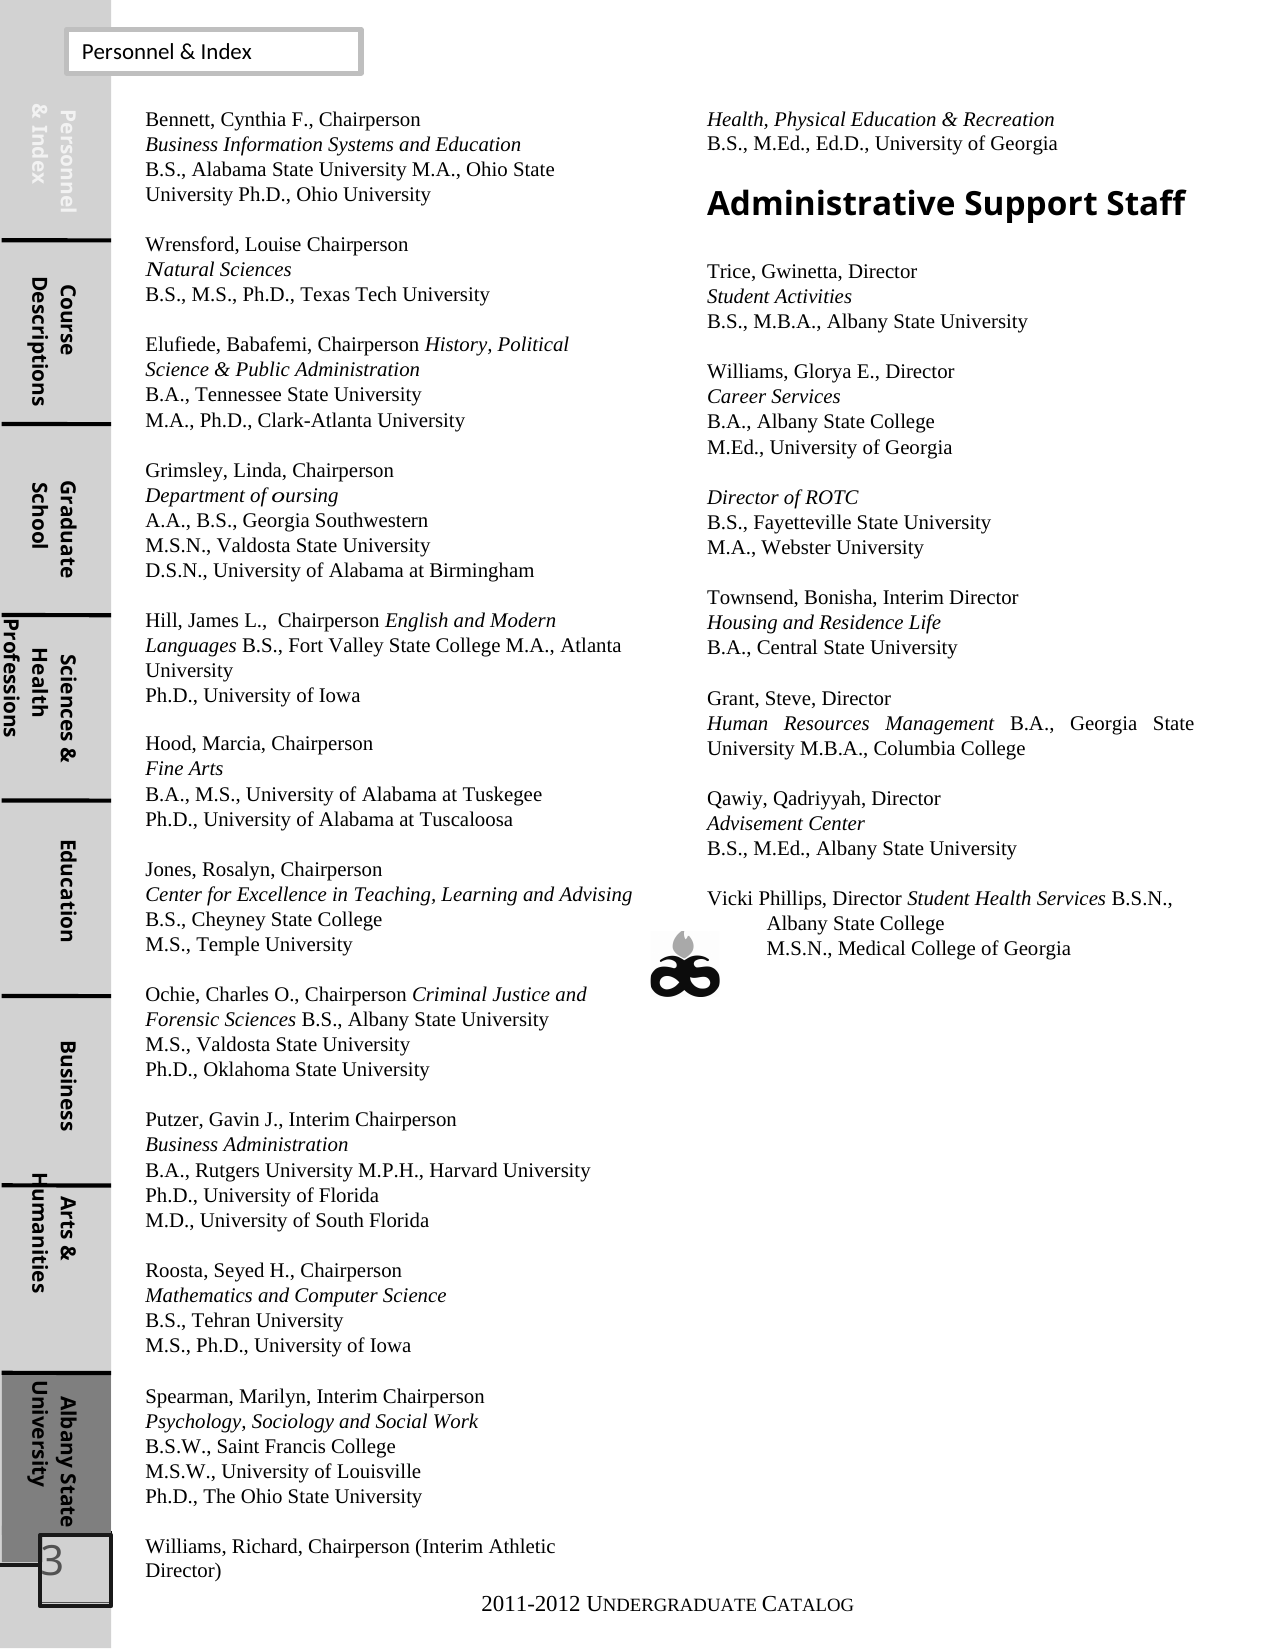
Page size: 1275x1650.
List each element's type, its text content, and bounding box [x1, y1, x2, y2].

text Wrensford, Louise Chairperson [145, 232, 633, 256]
text Putzer, Gavin J., Interim Chairperson [145, 1107, 633, 1131]
text Health, Physical Education & Recreation [707, 107, 1194, 131]
text Ph.D., University of Alabama at Tuscaloosa [145, 807, 633, 831]
text Psychology, Sociology and Social Work [145, 1408, 633, 1433]
text D.S.N., University of Alabama at Birmingham [145, 558, 633, 582]
text B.A., Tennessee State University [145, 382, 633, 406]
text B.S., Alabama State University M.A., Ohio State University Ph.D., Ohio University [145, 157, 633, 206]
text B.S.W., Saint Francis College [145, 1433, 633, 1458]
text Human Resources Management B.A., Georgia State University M.B.A., Columbia College [707, 711, 1194, 759]
text M.S.W., University of Louisville [145, 1458, 633, 1483]
text Business Administration [145, 1132, 633, 1156]
text Bennett, Cynthia F., Chairperson [145, 107, 633, 131]
text B.A., Central State University [707, 635, 1194, 659]
text M.S., Ph.D., University of Iowa [145, 1333, 633, 1357]
text Qawiy, Qadriyyah, Director [707, 786, 1194, 809]
text A.A., B.S., Georgia Southwestern [145, 508, 633, 532]
text Mathematics and Computer Science [145, 1283, 633, 1307]
text Director of ROTC [707, 485, 1194, 509]
text B.S., M.B.A., Albany State University [707, 309, 1194, 333]
text Fine Arts [145, 756, 633, 780]
text B.A., M.S., University of Alabama at Tuskegee [145, 781, 633, 806]
text B.S., Tehran University [145, 1308, 633, 1332]
text B.S., Cheyney State College [145, 907, 633, 931]
text Grimsley, Linda, Chairperson [145, 458, 633, 482]
text Center for Excellence in Teaching, Learning and Advising [145, 882, 633, 906]
text B.S., Fayetteville State University [707, 510, 1194, 534]
text Department of oursing [145, 483, 633, 507]
text Advisement Center [707, 811, 1194, 835]
text B.S., M.Ed., Ed.D., University of Georgia [707, 131, 1194, 155]
text M.S.N., Medical College of Georgia [720, 936, 1194, 960]
text Housing and Residence Life [707, 610, 1194, 634]
text M.A., Ph.D., Clark-Atlanta University [145, 407, 633, 432]
text M.S., Temple University [145, 932, 633, 956]
text B.A., Albany State College [707, 409, 1194, 433]
text Roosta, Seyed H., Chairperson [145, 1258, 633, 1282]
text Grant, Steve, Director [707, 685, 1194, 709]
text Ph.D., The Ohio State University [145, 1484, 633, 1508]
text M.S.N., Valdosta State University [145, 533, 633, 557]
text Trice, Gwinetta, Director [707, 259, 1194, 283]
text Williams, Richard, Chairperson (Interim Athletic Director) [145, 1534, 633, 1582]
text Spearman, Marilyn, Interim Chairperson [145, 1383, 633, 1408]
text Natural Sciences [145, 257, 633, 281]
text B.A., Rutgers University M.P.H., Harvard University Ph.D., University of Florida [145, 1158, 633, 1207]
text Career Services [707, 384, 1194, 408]
text M.Ed., University of Georgia [707, 434, 1194, 459]
text M.A., Webster University [707, 535, 1194, 559]
picture [650, 931, 720, 997]
text Ph.D., Oklahoma State University [145, 1057, 633, 1081]
text Jones, Rosalyn, Chairperson [145, 857, 633, 881]
text Student Activities [707, 284, 1194, 308]
text Elufiede, Babafemi, Chairperson History, Political Science & Public Administration [145, 332, 633, 381]
text B.S., M.S., Ph.D., Texas Tech University [145, 282, 633, 306]
subtitle Administrative Support Staff [707, 179, 1218, 225]
text B.S., M.Ed., Albany State University [707, 836, 1194, 860]
text Ph.D., University of Iowa [145, 683, 633, 707]
text Vicki Phillips, Director Student Health Services B.S.N., Albany State College [707, 886, 1194, 935]
text Business Information Systems and Education [145, 132, 633, 156]
text Hood, Marcia, Chairperson [145, 731, 633, 755]
text Hill, James L., Chairperson English and Modern Languages B.S., Fort Valley State College M.A., Atlanta University [145, 608, 633, 682]
text M.D., University of South Florida [145, 1208, 633, 1232]
text Ochie, Charles O., Chairperson Criminal Justice and Forensic Sciences B.S., Albany State University [145, 982, 633, 1031]
text Williams, Glorya E., Director [707, 359, 1194, 383]
text Townsend, Bonisha, Interim Director [707, 585, 1194, 609]
text M.S., Valdosta State University [145, 1032, 633, 1056]
